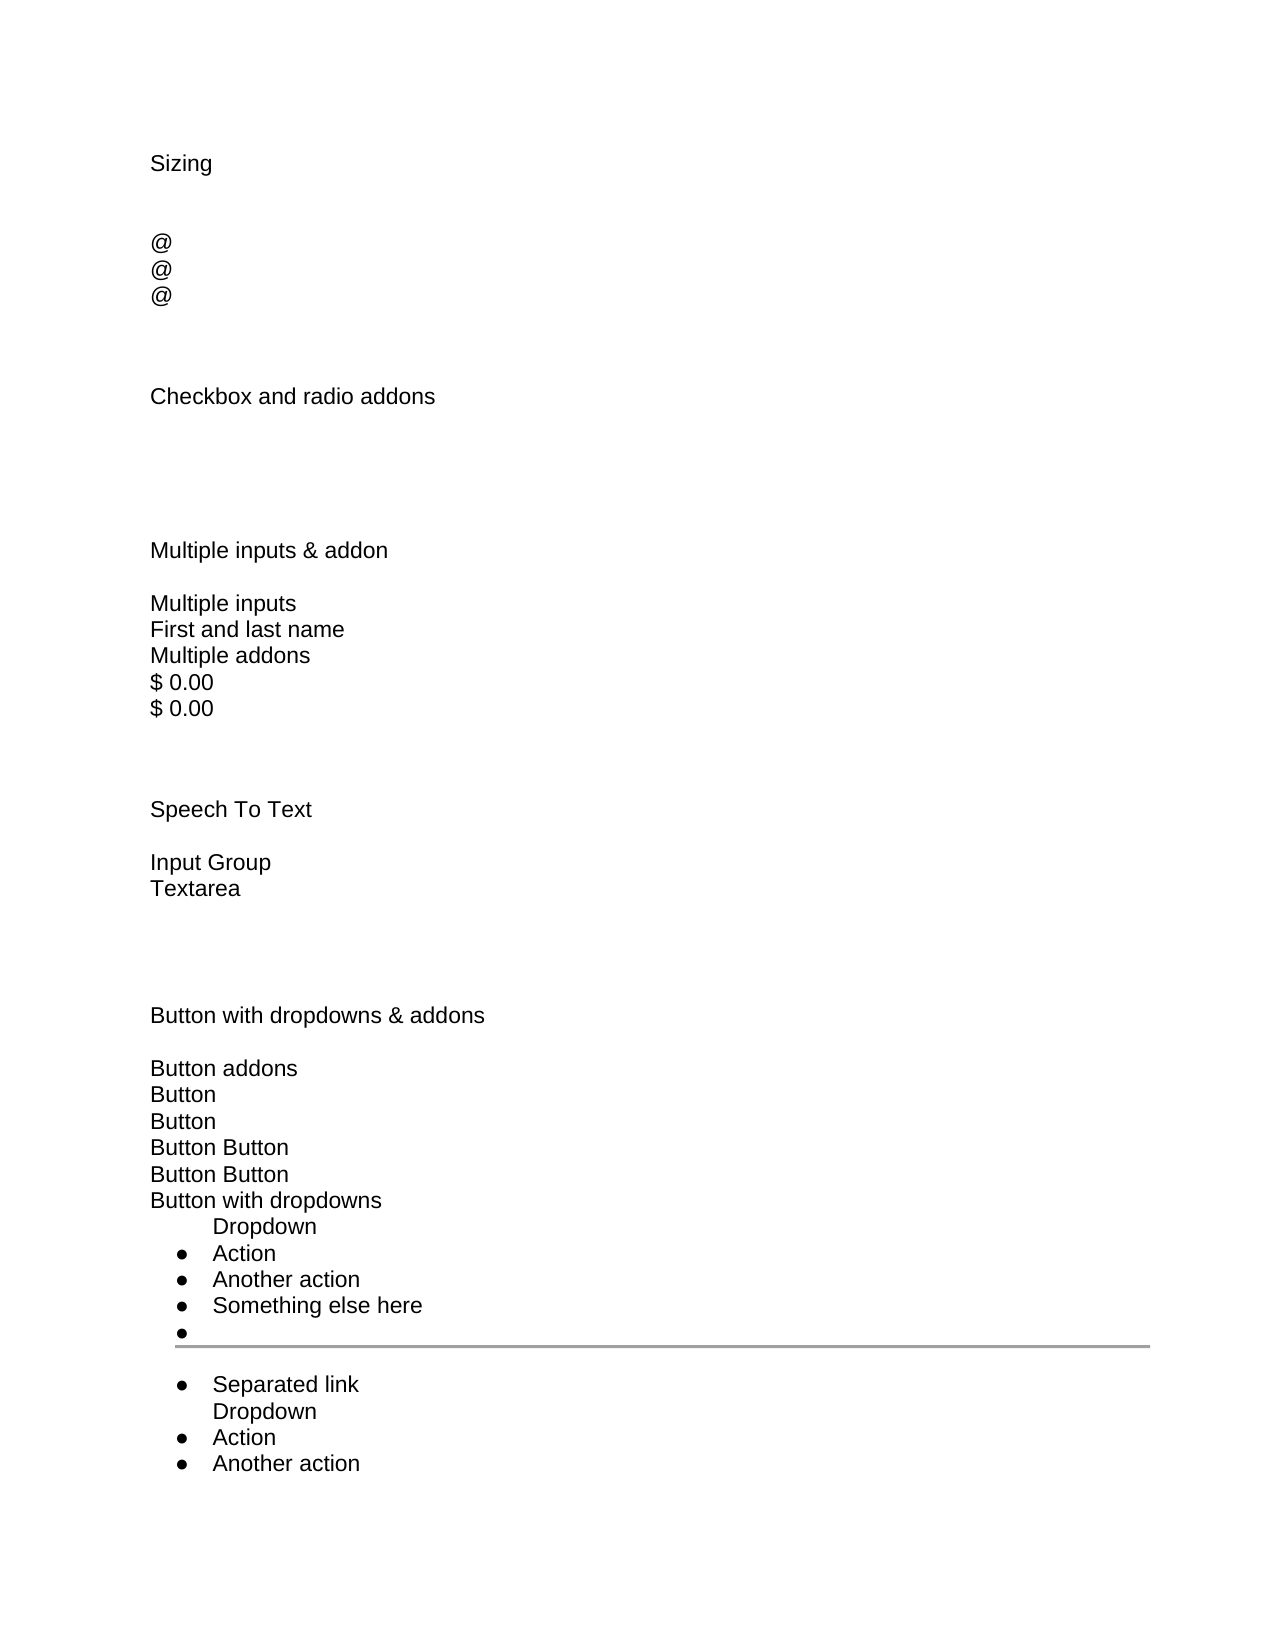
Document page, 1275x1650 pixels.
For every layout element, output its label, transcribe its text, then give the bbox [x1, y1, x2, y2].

text Button Button [150, 1134, 1125, 1161]
text Multiple inputs & addon [150, 537, 1125, 563]
list Another action [175, 1266, 1125, 1292]
text Speech To Text [150, 796, 1125, 822]
text Button with dropdowns & addons [150, 1002, 1125, 1028]
text @ [150, 256, 1125, 282]
text Multiple addons [150, 642, 1125, 668]
text Button addons [150, 1055, 1125, 1081]
text $ 0.00 [150, 695, 1125, 721]
list Action [175, 1239, 1125, 1266]
text @ [150, 282, 1125, 308]
text Dropdown [212, 1213, 1125, 1239]
text First and last name [150, 616, 1125, 642]
text Button with dropdowns [150, 1187, 1125, 1213]
text Textarea [150, 875, 1125, 901]
text Button [150, 1108, 1125, 1134]
text $ 0.00 [150, 668, 1125, 695]
list Another action [175, 1450, 1125, 1477]
text Checkbox and radio addons [150, 383, 1125, 409]
list Action [175, 1424, 1125, 1450]
text @ [150, 229, 1125, 256]
text Dropdown [212, 1398, 1125, 1424]
text Input Group [150, 849, 1125, 875]
list Something else here [175, 1292, 1125, 1319]
text Button [150, 1081, 1125, 1108]
text Sizing [150, 150, 1125, 176]
list Separated link [175, 1371, 1125, 1398]
text Multiple inputs [150, 589, 1125, 616]
text Button Button [150, 1161, 1125, 1187]
